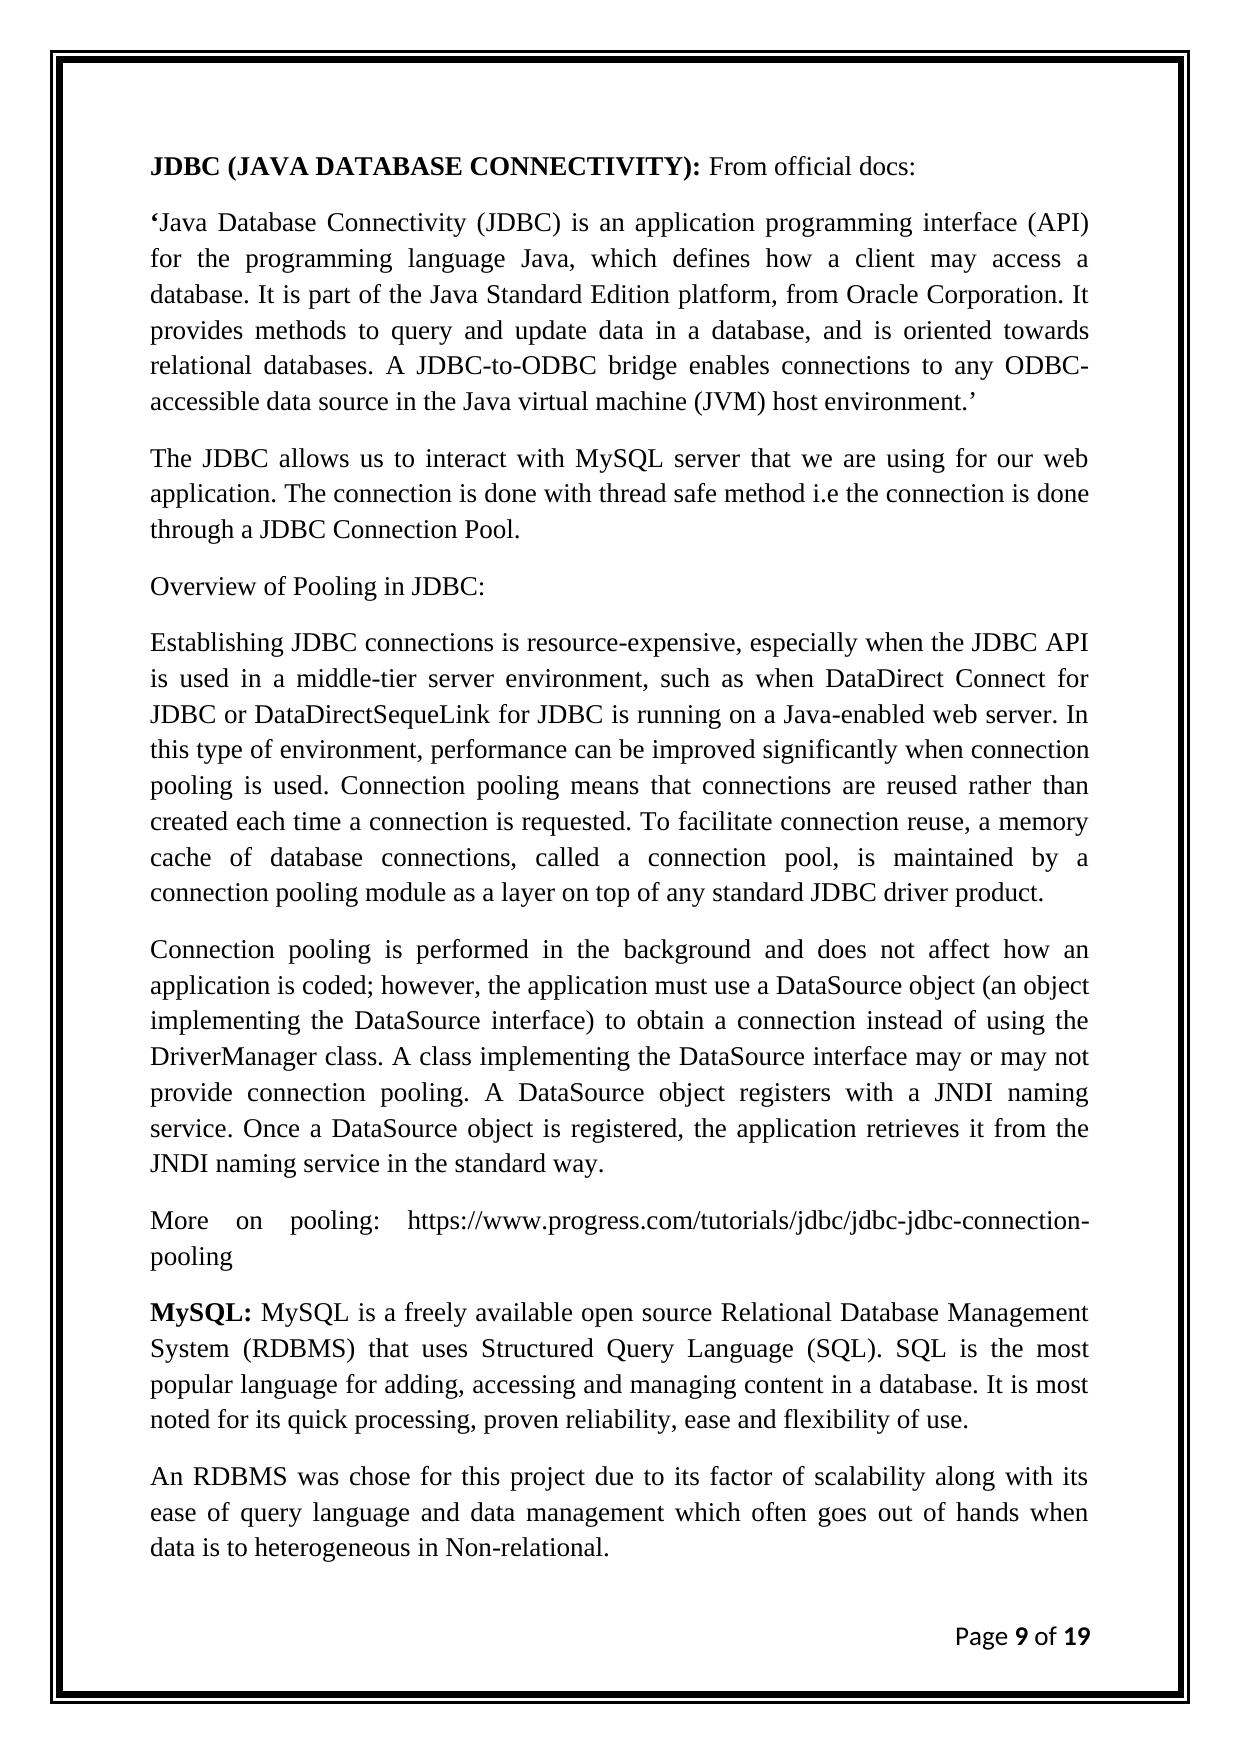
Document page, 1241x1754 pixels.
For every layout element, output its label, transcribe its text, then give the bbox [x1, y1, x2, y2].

text Overview of Pooling in JDBC: [150, 570, 1090, 601]
text An RDBMS was chose for this project due to its factor of scalability along with its ease of query language and data management which often goes out of hands when data is to heterogeneous in Non-relational. [150, 1460, 1090, 1563]
text MySQL: MySQL is a freely available open source Relational Database Management System (RDBMS) that uses Structured Query Language (SQL). SQL is the most popular language for adding, accessing and managing content in a database. It is most noted for its quick processing, proven reliability, ease and flexibility of use. [150, 1296, 1090, 1434]
text ‘Java Database Connectivity (JDBC) is an application programming interface (API) for the programming language Java, which defines how a client may access a database. It is part of the Java Standard Edition platform, from Oracle Corporation. It provides methods to query and update data in a database, and is oriented towards relational databases. A JDBC-to-ODBC bridge enables connections to any ODBC-accessible data source in the Java virtual machine (JVM) host environment.’ [150, 207, 1090, 416]
text Establishing JDBC connections is resource-expensive, especially when the JDBC API is used in a middle-tier server environment, such as when DataDirect Connect for JDBC or DataDirectSequeLink for JDBC is running on a Java-enabled web server. In this type of environment, performance can be improved significantly when connection pooling is used. Connection pooling means that connections are reused rather than created each time a connection is requested. To facilitate connection reuse, a memory cache of database connections, called a connection pool, is maintained by a connection pooling module as a layer on top of any standard JDBC driver product. [150, 626, 1090, 908]
text JDBC (JAVA DATABASE CONNECTIVITY): From official docs: [150, 150, 1090, 181]
text Connection pooling is performed in the background and does not affect how an application is coded; however, the application must use a DataSource object (an object implementing the DataSource interface) to obtain a connection instead of using the DriverManager class. A class implementing the DataSource interface may or may not provide connection pooling. A DataSource object registers with a JNDI naming service. Once a DataSource object is registered, the application retrieves it from the JNDI naming service in the standard way. [150, 933, 1090, 1178]
text More on pooling: https://www.progress.com/tutorials/jdbc/jdbc-jdbc-connection-pooling [150, 1204, 1090, 1271]
text The JDBC allows us to interact with MySQL server that we are using for our web application. The connection is done with thread safe method i.e the connection is done through a JDBC Connection Pool. [150, 442, 1090, 544]
